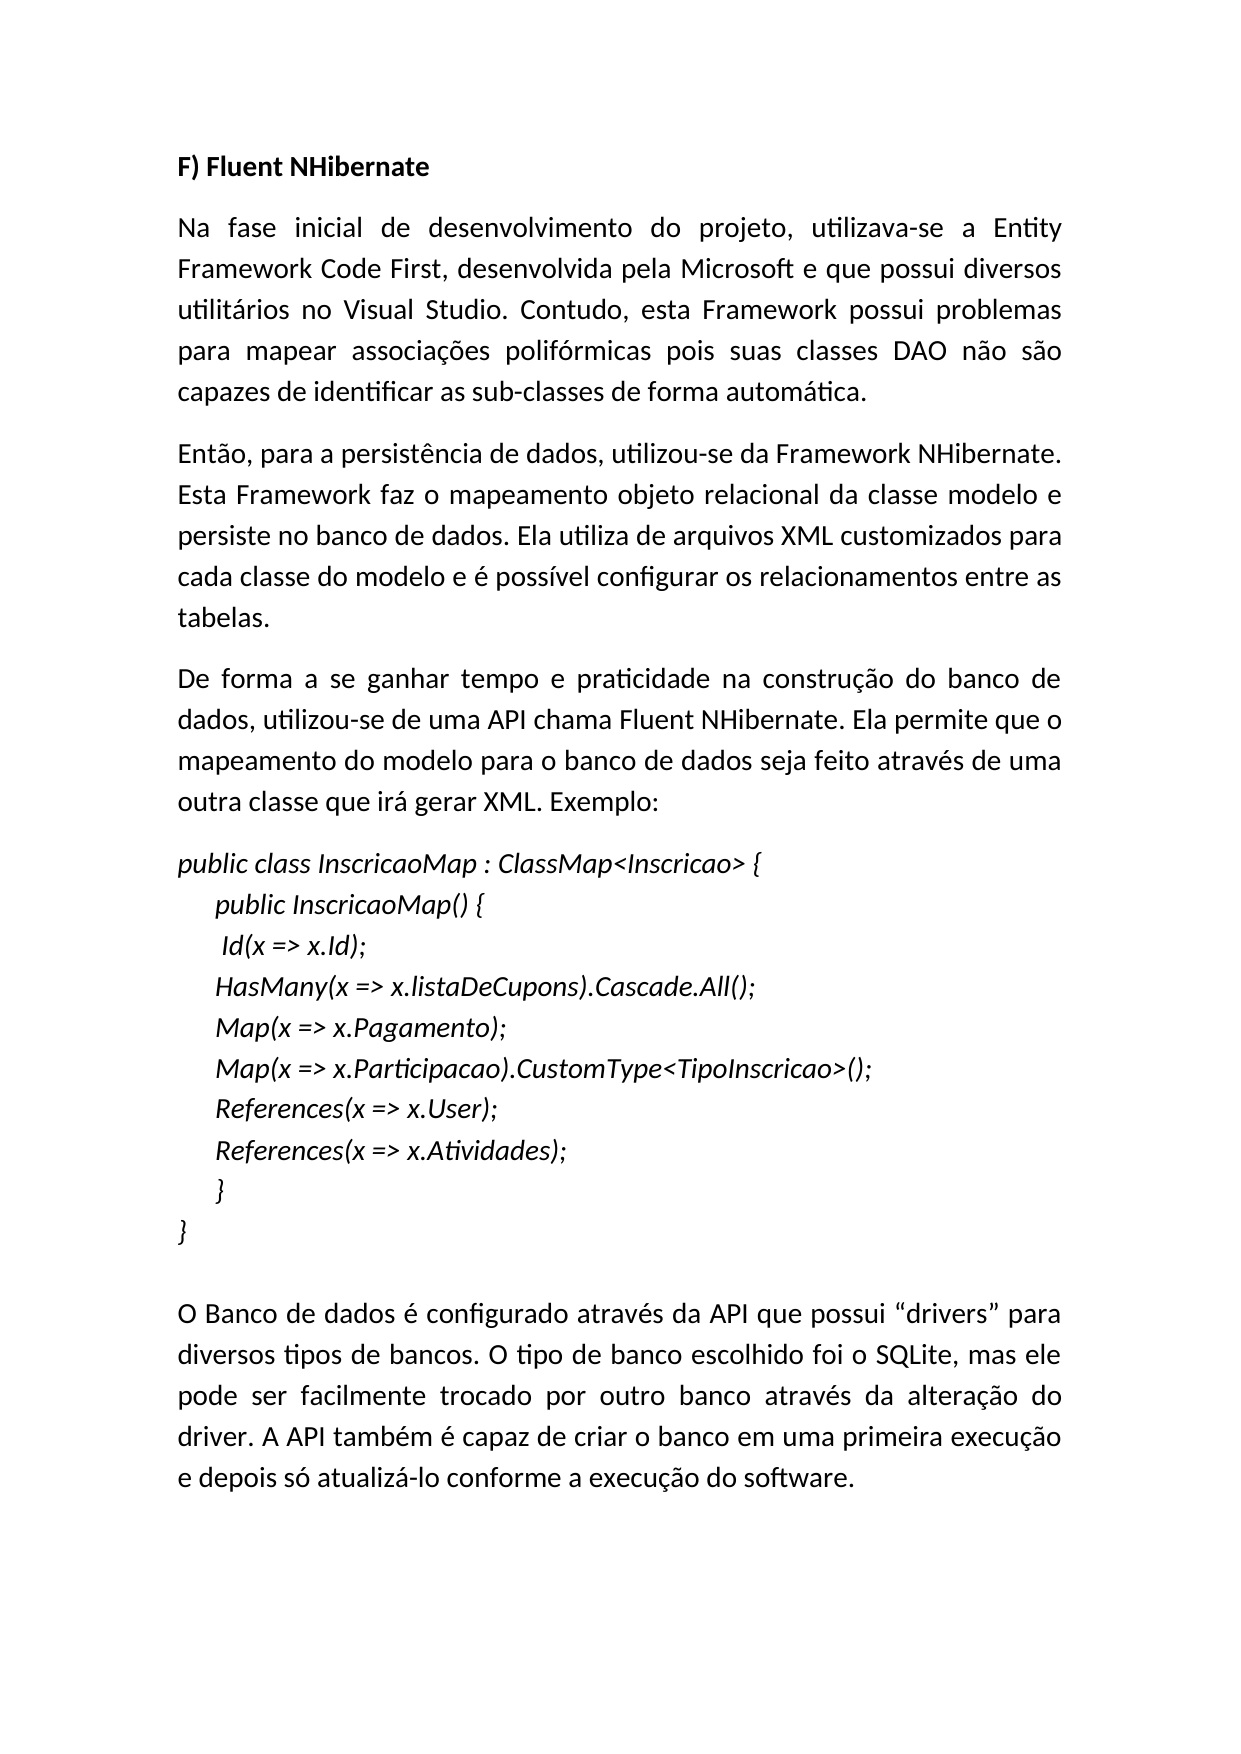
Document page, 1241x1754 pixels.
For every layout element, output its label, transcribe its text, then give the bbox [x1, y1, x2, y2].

text De forma a se ganhar tempo e praticidade na construção do banco de dados, utilizou-se de uma API chama Fluent NHibernate. Ela permite que o mapeamento do modelo para o banco de dados seja feito através de uma outra classe que irá gerar XML. Exemplo: [177, 660, 1063, 819]
text } [177, 1213, 1063, 1249]
text Na fase inicial de desenvolvimento do projeto, utilizava-se a Entity Framework Code First, desenvolvida pela Microsoft e que possui diversos utilitários no Visual Studio. Contudo, esta Framework possui problemas para mapear associações polifórmicas pois suas classes DAO não são capazes de identificar as sub-classes de forma automática. [177, 209, 1063, 409]
text Então, para a persistência de dados, utilizou-se da Framework NHibernate. Esta Framework faz o mapeamento objeto relacional da classe modelo e persiste no banco de dados. Ela utiliza de arquivos XML customizados para cada classe do modelo e é possível configurar os relacionamentos entre as tabelas. [177, 435, 1063, 634]
text O Banco de dados é configurado através da API que possui “drivers” para diversos tipos de bancos. O tipo de banco escolhido foi o SQLite, mas ele pode ser facilmente trocado por outro banco através da alteração do driver. A API também é capaz de criar o banco em uma primeira execução e depois só atualizá-lo conforme a execução do software. [177, 1295, 1063, 1495]
text F) Fluent NHibernate [177, 148, 1063, 183]
text References(x => x.User); [177, 1091, 1063, 1126]
text public class InscricaoMap : ClassMap<Inscricao> { [177, 845, 1063, 881]
text } [177, 1172, 1063, 1208]
text HasMany(x => x.listaDeCupons).Cascade.All(); [177, 968, 1063, 1003]
text Map(x => x.Participacao).CustomType<TipoInscricao>(); [177, 1050, 1063, 1085]
text Map(x => x.Pagamento); [177, 1009, 1063, 1044]
text References(x => x.Atividades); [177, 1132, 1063, 1167]
text Id(x => x.Id); [177, 927, 1063, 962]
text public InscricaoMap() { [177, 886, 1063, 922]
